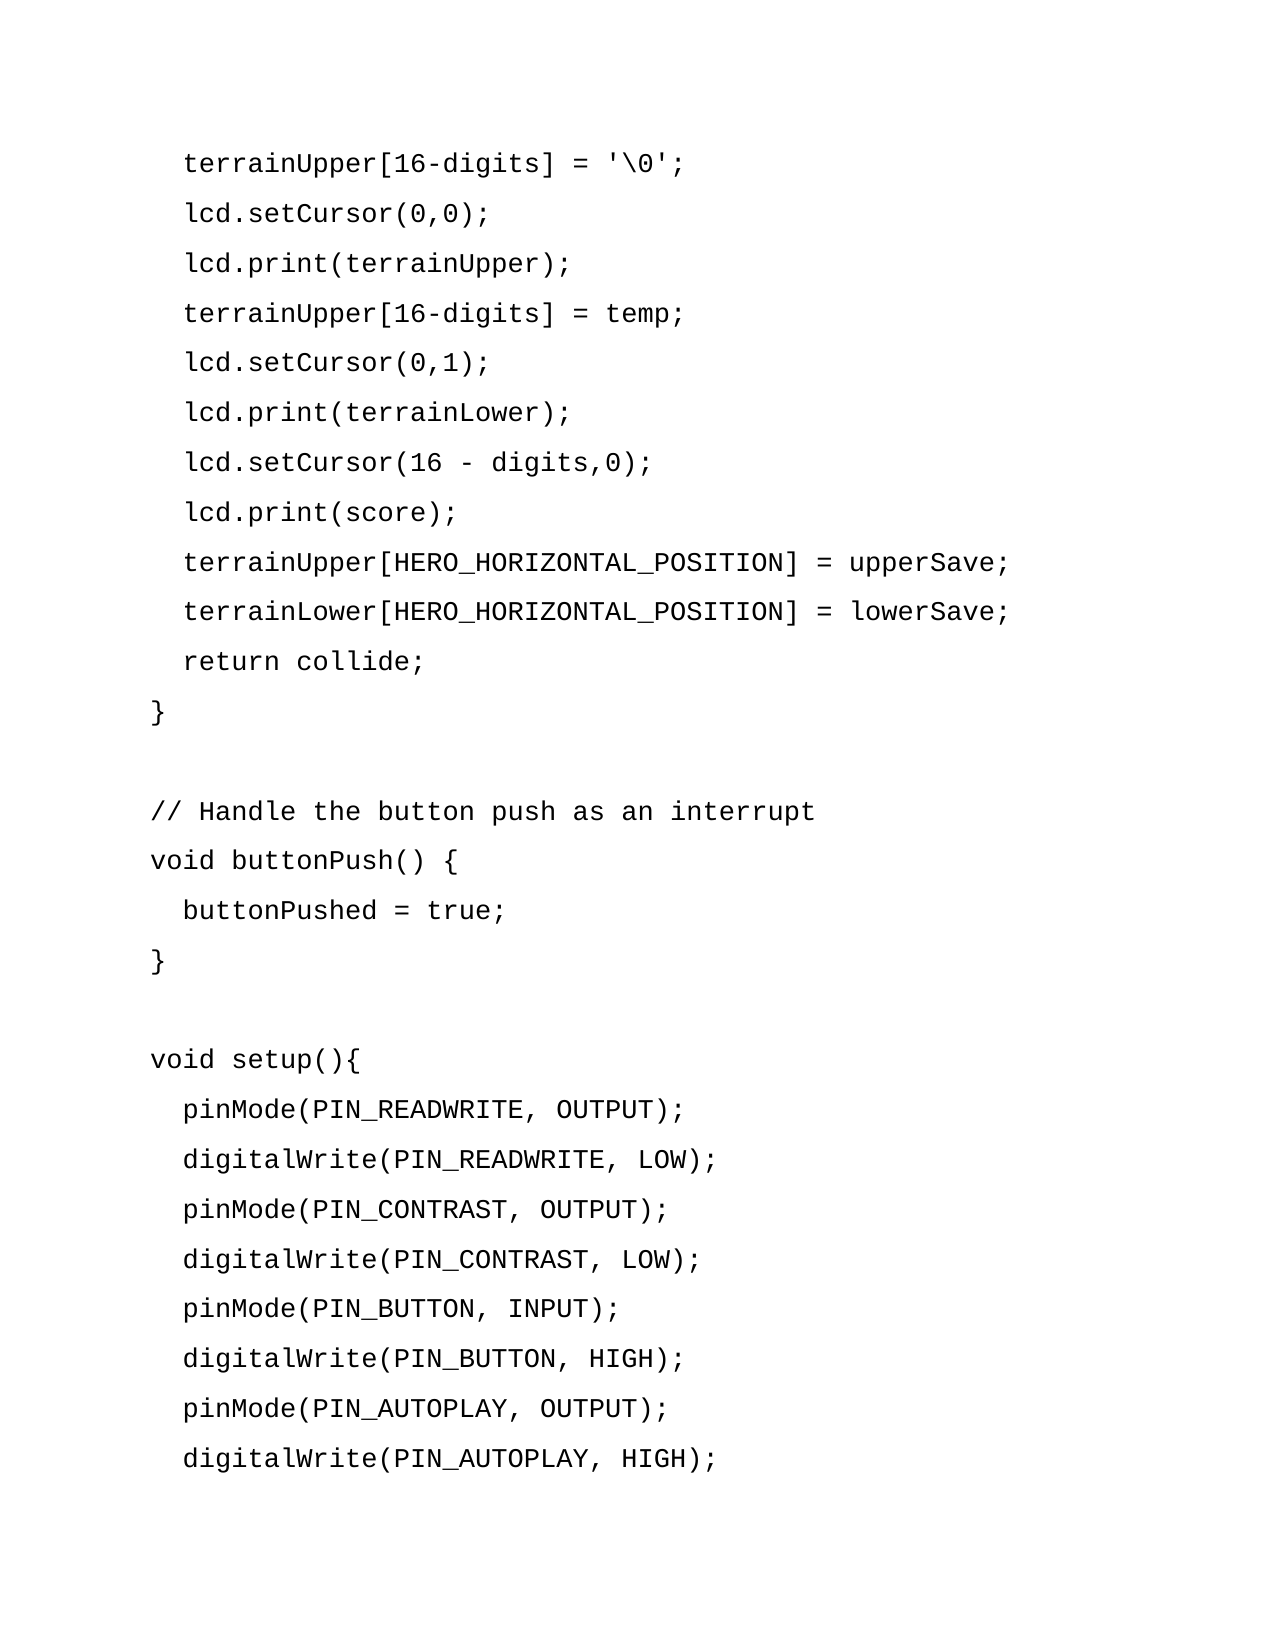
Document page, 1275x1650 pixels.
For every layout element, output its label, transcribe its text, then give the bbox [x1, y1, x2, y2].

text digitalWrite(PIN_CONTRAST, LOW); [150, 1245, 1125, 1276]
text // Handle the button push as an interrupt [150, 797, 1125, 828]
text terrainUpper[16-digits] = temp; [150, 299, 1125, 330]
text terrainLower[HERO_HORIZONTAL_POSITION] = lowerSave; [150, 598, 1125, 629]
text lcd.setCursor(0,1); [150, 349, 1125, 380]
text } [150, 698, 1125, 728]
text lcd.print(terrainLower); [150, 399, 1125, 430]
text digitalWrite(PIN_READWRITE, LOW); [150, 1146, 1125, 1177]
text void buttonPush() { [150, 847, 1125, 878]
text terrainUpper[16-digits] = '\0'; [150, 150, 1125, 181]
text lcd.setCursor(0,0); [150, 200, 1125, 231]
text buttonPushed = true; [150, 897, 1125, 928]
text lcd.print(score); [150, 498, 1125, 529]
text terrainUpper[HERO_HORIZONTAL_POSITION] = upperSave; [150, 548, 1125, 579]
text digitalWrite(PIN_AUTOPLAY, HIGH); [150, 1444, 1125, 1475]
text pinMode(PIN_READWRITE, OUTPUT); [150, 1096, 1125, 1127]
text pinMode(PIN_BUTTON, INPUT); [150, 1295, 1125, 1326]
text pinMode(PIN_CONTRAST, OUTPUT); [150, 1196, 1125, 1226]
text void setup(){ [150, 1046, 1125, 1077]
text pinMode(PIN_AUTOPLAY, OUTPUT); [150, 1395, 1125, 1426]
text lcd.setCursor(16 - digits,0); [150, 449, 1125, 479]
text } [150, 947, 1125, 977]
text return collide; [150, 648, 1125, 679]
text digitalWrite(PIN_BUTTON, HIGH); [150, 1345, 1125, 1376]
text lcd.print(terrainUpper); [150, 249, 1125, 280]
